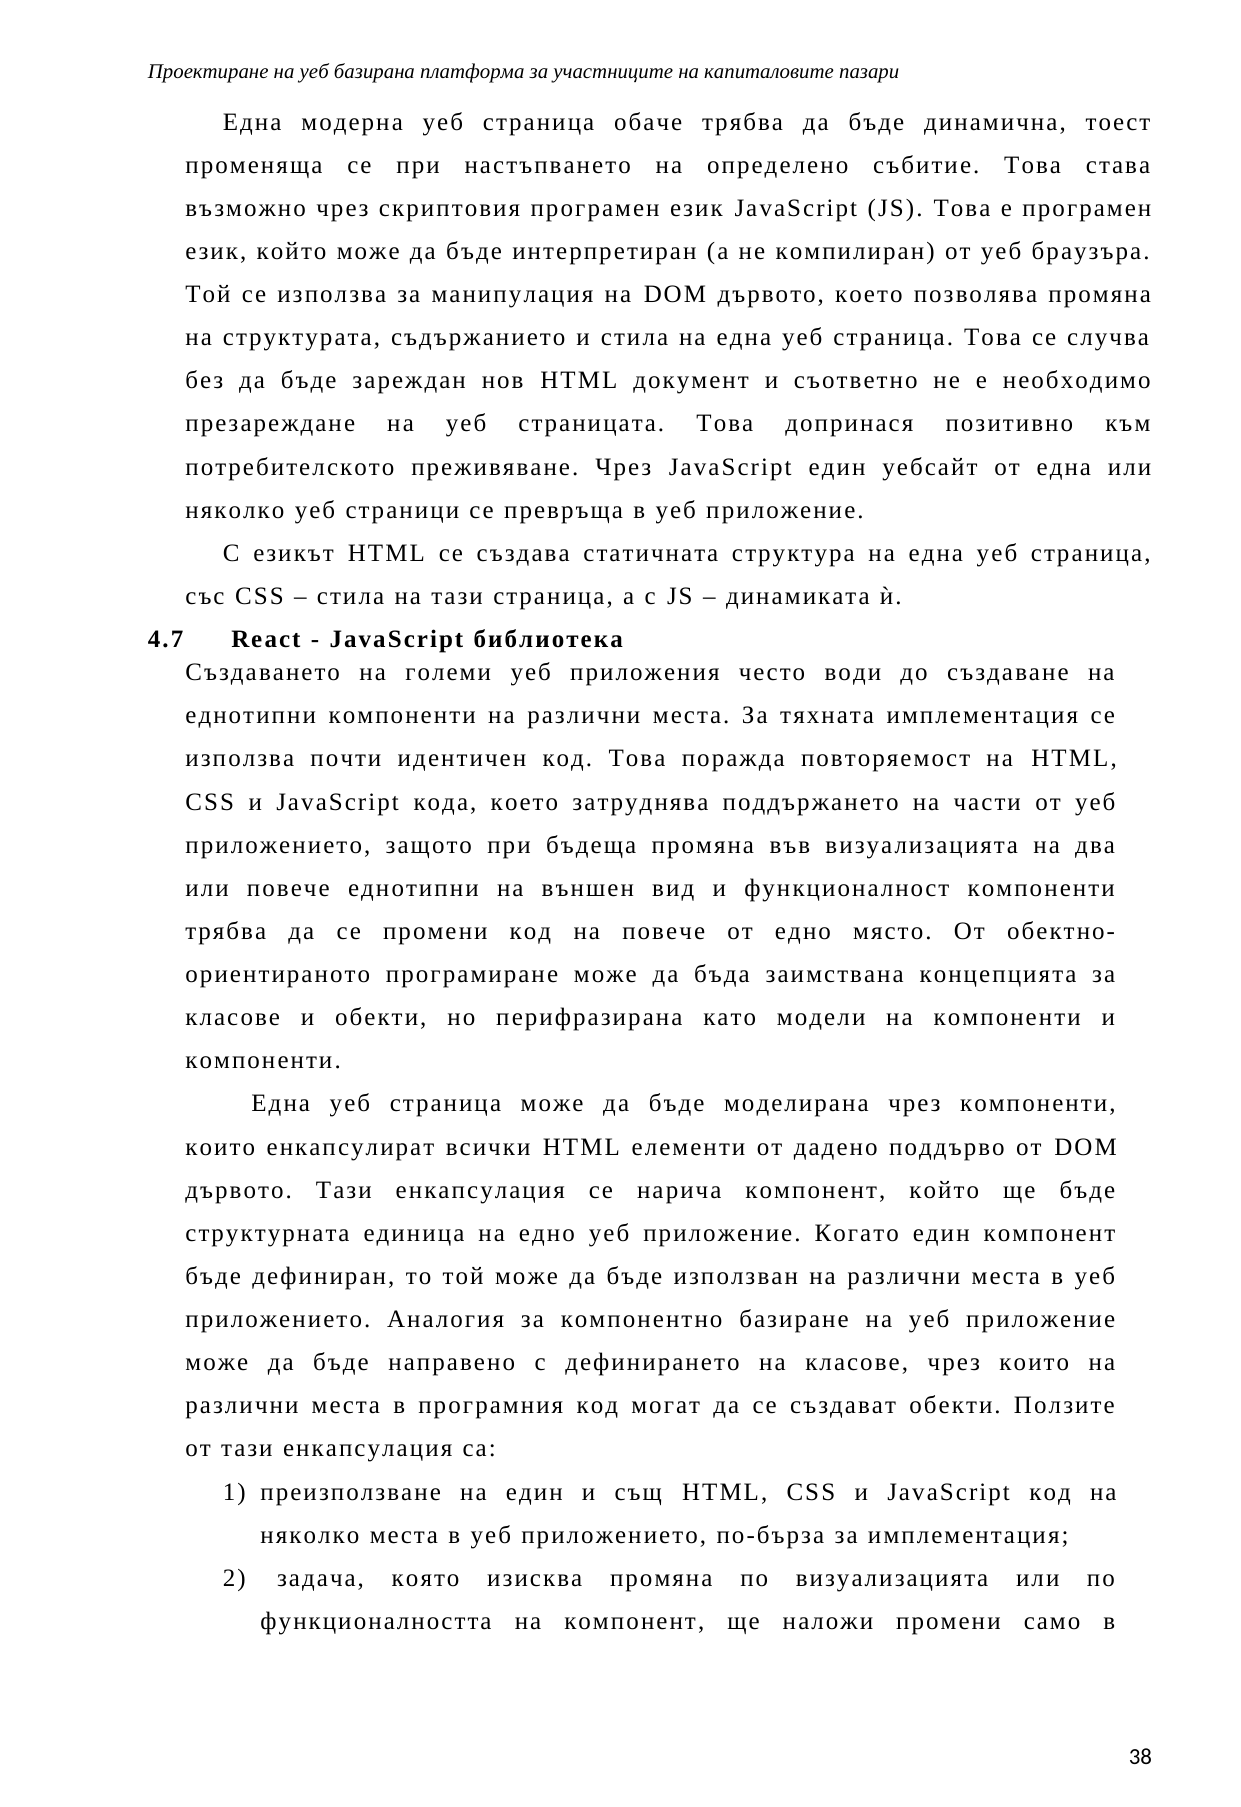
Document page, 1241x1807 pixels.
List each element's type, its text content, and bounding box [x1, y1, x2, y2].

list Една уеб страница може да бъде моделирана чрез компоненти, които енкапсулират всички HTML елементи от дадено поддърво от DOM дървото. Тази енкапсулация се нарича компонент, който ще бъде структурната единица на едно уеб приложение. Когато един компонент бъде дефиниран, то той може да бъде използван на различни места в уеб приложението. Аналогия за компонентно базиране на уеб приложение може да бъде направено с дефинирането на класове, чрез които на различни места в програмния код могат да се създават обекти. Ползите от тази енкапсулация са: [185, 1088, 1117, 1462]
list React - JavaScript библиотека [148, 624, 1152, 653]
list преизползване на един и същ HTML, CSS и JavaScript код на няколко места в уеб приложението, по-бърза за имплементация; [223, 1477, 1117, 1548]
list Една модерна уеб страница обаче трябва да бъде динамична, тоест променяща се при настъпването на определено събитие. Това става възможно чрез скриптовия програмен език JavaScript (JS). Това е програмен език, който може да бъде интерпретиран (а не компилиран) от уеб браузъра. Той се използва за манипулация на DOM дървото, което позволява промяна на структурата, съдържанието и стила на една уеб страница. Това се случва без да бъде зареждан нов HTML документ и съответно не е необходимо презареждане на уеб страницата. Това допринася позитивно към потребителското преживяване. Чрез JavaScript един уебсайт от една или няколко уеб страници се превръща в уеб приложение. [185, 107, 1152, 523]
list С езикът HTML се създава статичната структура на една уеб страница, със CSS – стила на тази страница, а с JS – динамиката ѝ. [185, 538, 1152, 610]
list Създаването на големи уеб приложения често води до създаване на еднотипни компоненти на различни места. За тяхната имплементация се използва почти идентичен код. Това поражда повторяемост на HTML, CSS и JavaScript кода, което затруднява поддържането на части от уеб приложението, защото при бъдеща промяна във визуализацията на два или повече еднотипни на външен вид и функционалност компоненти трябва да се промени код на повече от едно място. От обектно-ориентираното програмиране може да бъда заимствана концепцията за класове и обекти, но перифразирана като модели на компоненти и компоненти. [185, 657, 1117, 1074]
